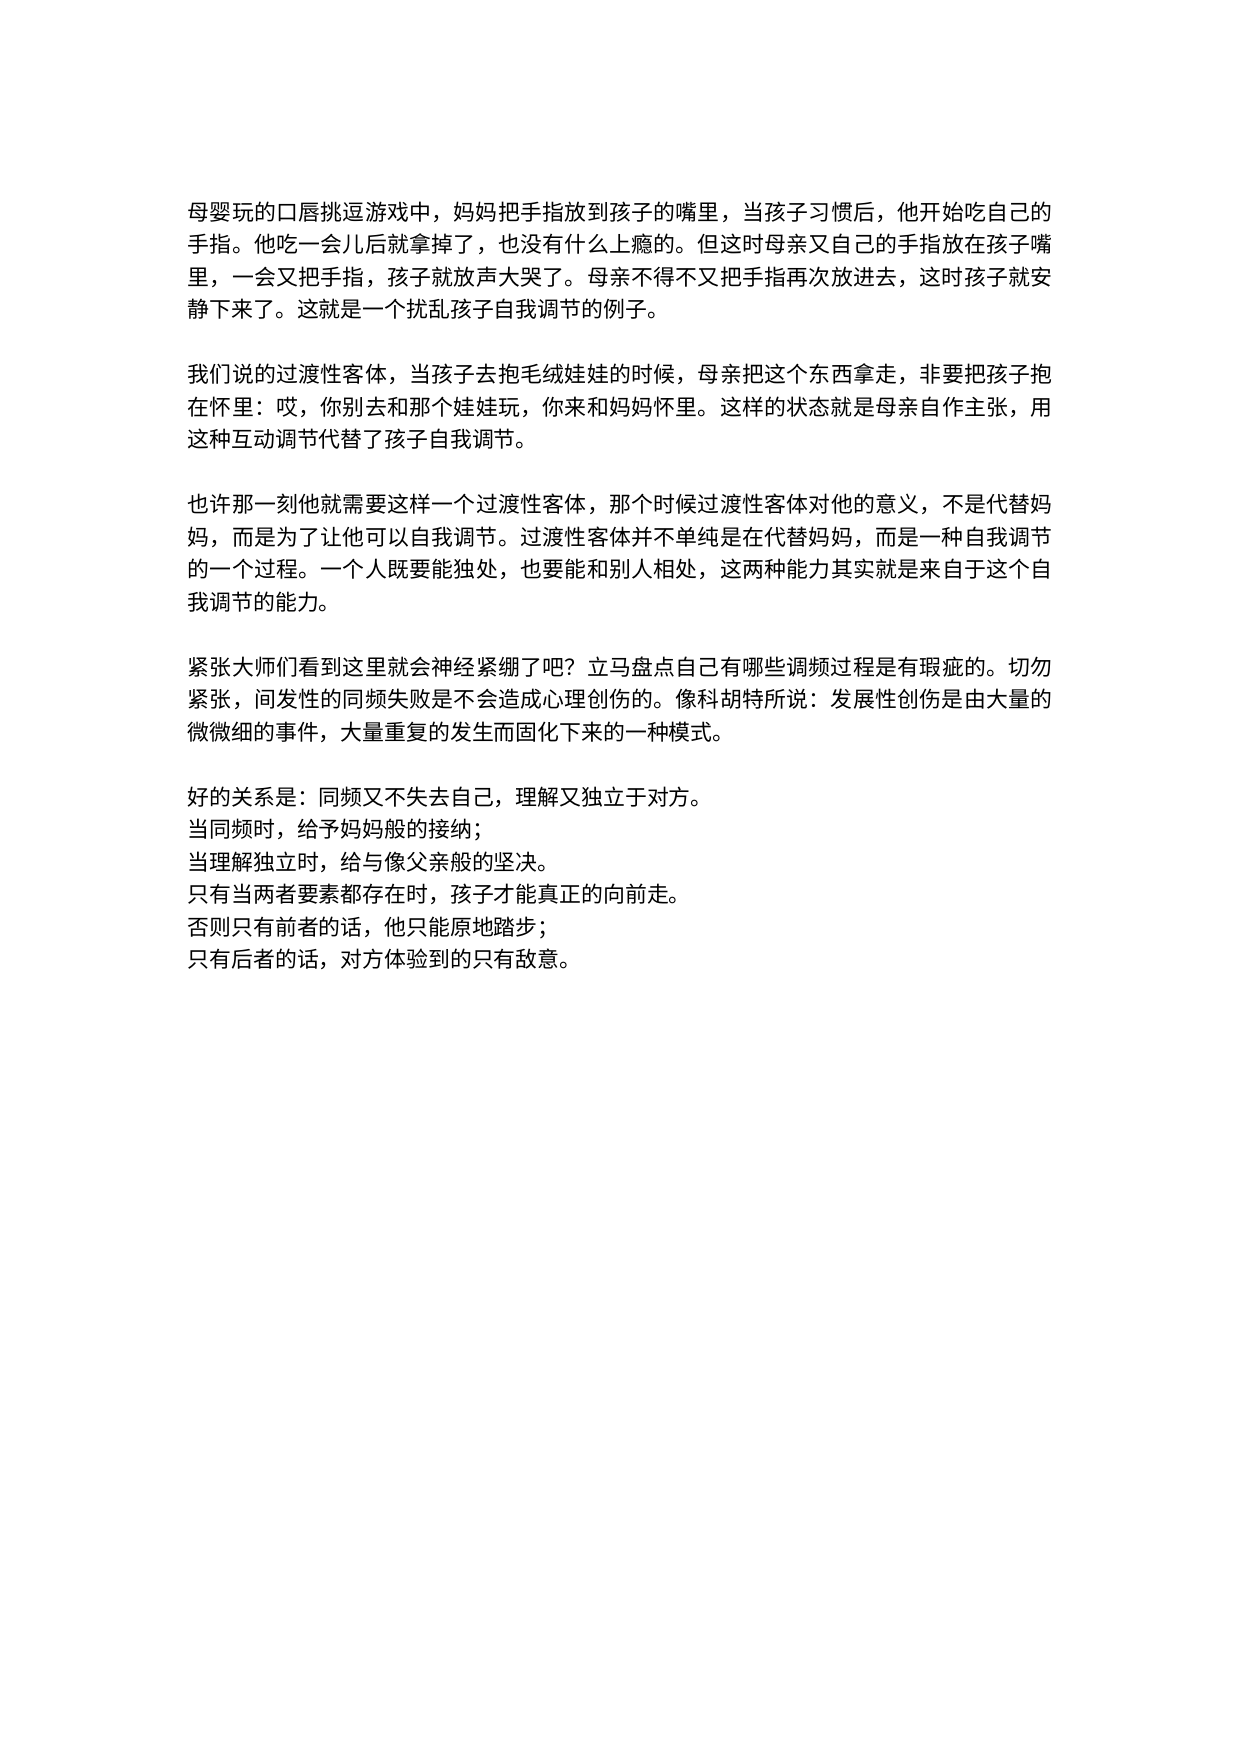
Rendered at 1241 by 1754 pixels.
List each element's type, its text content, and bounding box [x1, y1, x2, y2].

text 好的关系是：同频又不失去自己，理解又独立于对方。 当同频时，给予妈妈般的接纳； 当理解独立时，给与像父亲般的坚决。 只有当两者要素都存在时，孩子才能真正的向前走。 否则只有前者的话，他只能原地踏步； 只有后者的话，对方体验到的只有敌意。 [187, 747, 1053, 974]
text 母婴玩的口唇挑逗游戏中，妈妈把手指放到孩子的嘴里，当孩子习惯后，他开始吃自己的手指。他吃一会儿后就拿掉了，也没有什么上瘾的。但这时母亲又自己的手指放在孩子嘴里，一会又把手指，孩子就放声大哭了。母亲不得不又把手指再次放进去，这时孩子就安静下来了。这就是一个扰乱孩子自我调节的例子。 我们说的过渡性客体，当孩子去抱毛绒娃娃的时候，母亲把这个东西拿走，非要把孩子抱在怀里：哎，你别去和那个娃娃玩，你来和妈妈怀里。这样的状态就是母亲自作主张，用这种互动调节代替了孩子自我调节。 也许那一刻他就需要这样一个过渡性客体，那个时候过渡性客体对他的意义，不是代替妈妈，而是为了让他可以自我调节。过渡性客体并不单纯是在代替妈妈，而是一种自我调节的一个过程。一个人既要能独处，也要能和别人相处，这两种能力其实就是来自于这个自我调节的能力。 紧张大师们看到这里就会神经紧绷了吧？立马盘点自己有哪些调频过程是有瑕疵的。切勿紧张，间发性的同频失败是不会造成心理创伤的。像科胡特所说：发展性创伤是由大量的微微细的事件，大量重复的发生而固化下来的一种模式。 [187, 162, 1053, 747]
